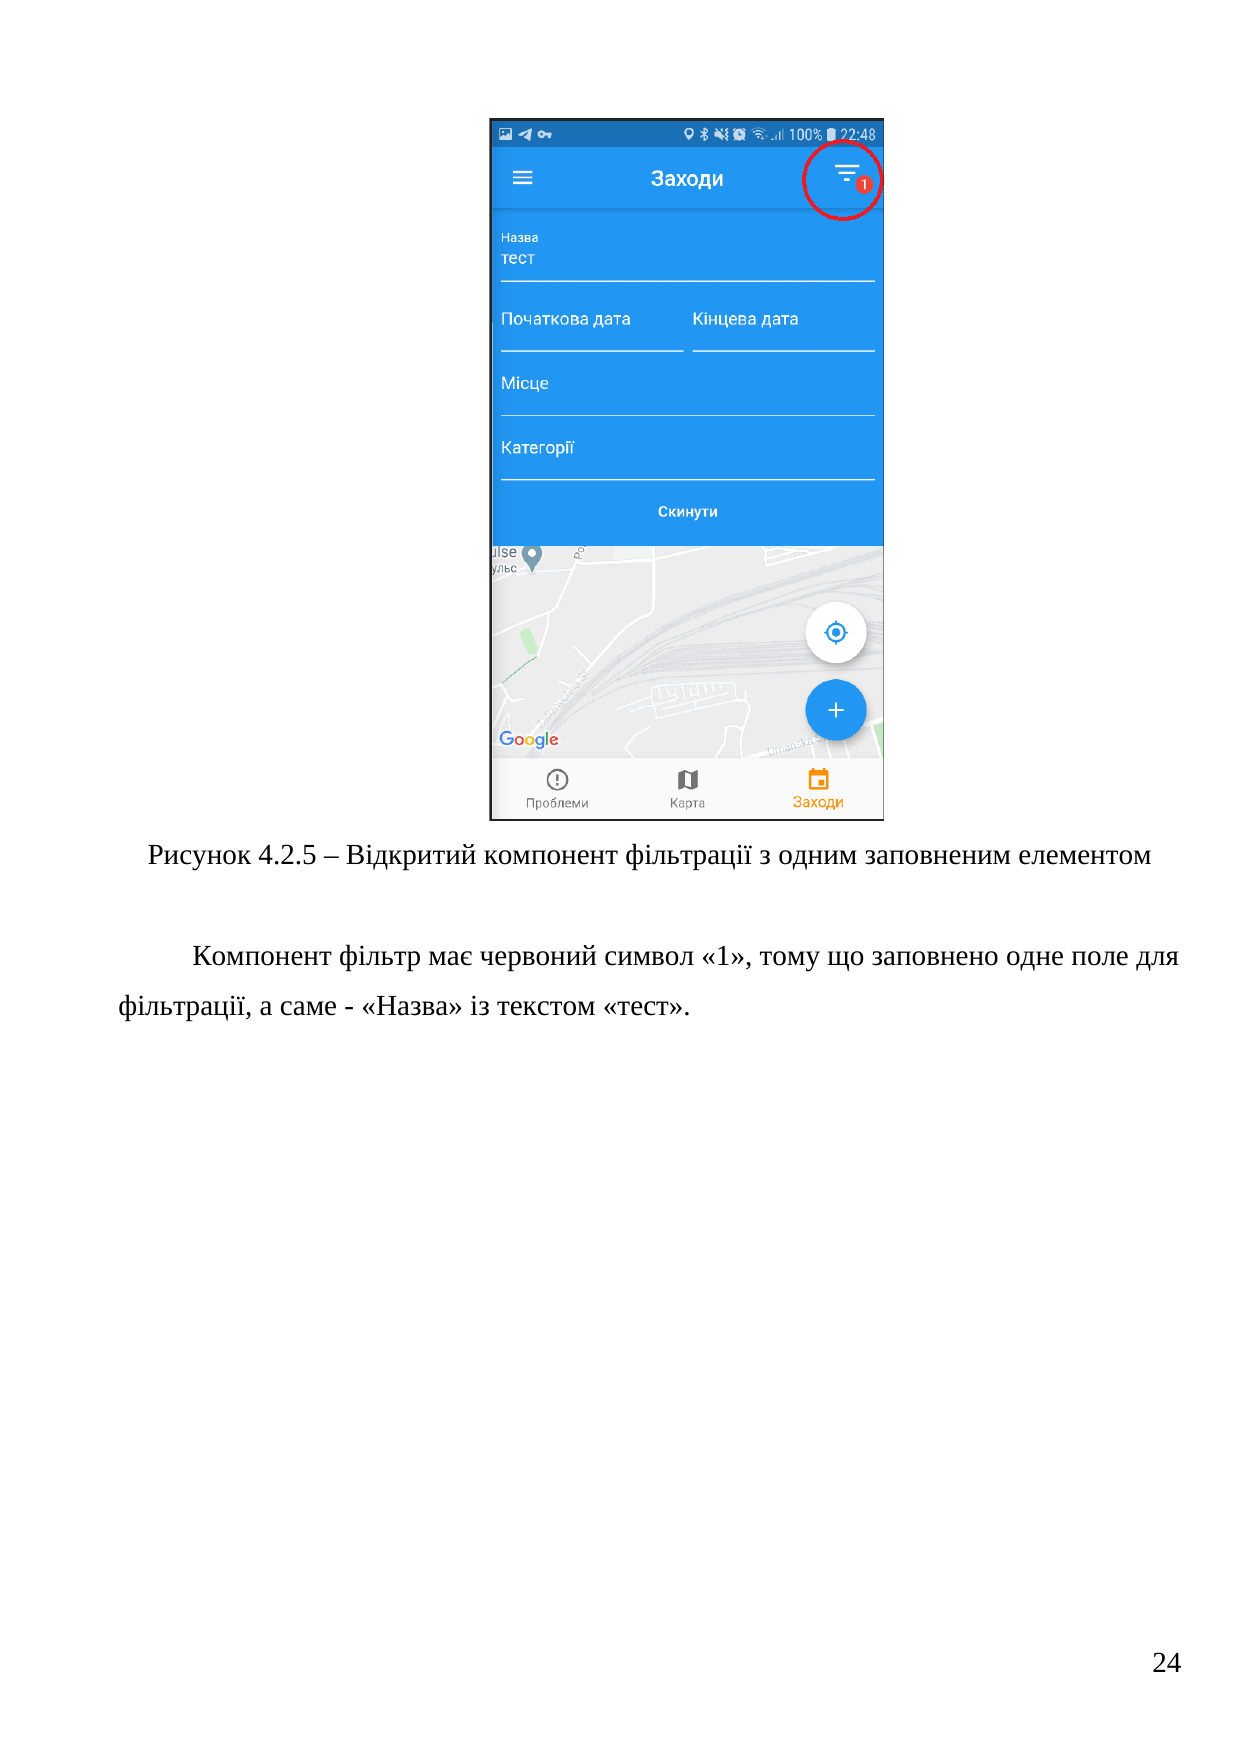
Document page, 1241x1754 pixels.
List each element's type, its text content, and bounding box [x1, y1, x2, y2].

picture [489, 118, 884, 821]
text Компонент фільтр має червоний символ «1», тому що заповнено одне поле для фільтрації, а саме - «Назва» із текстом «тест». [118, 938, 1181, 1022]
